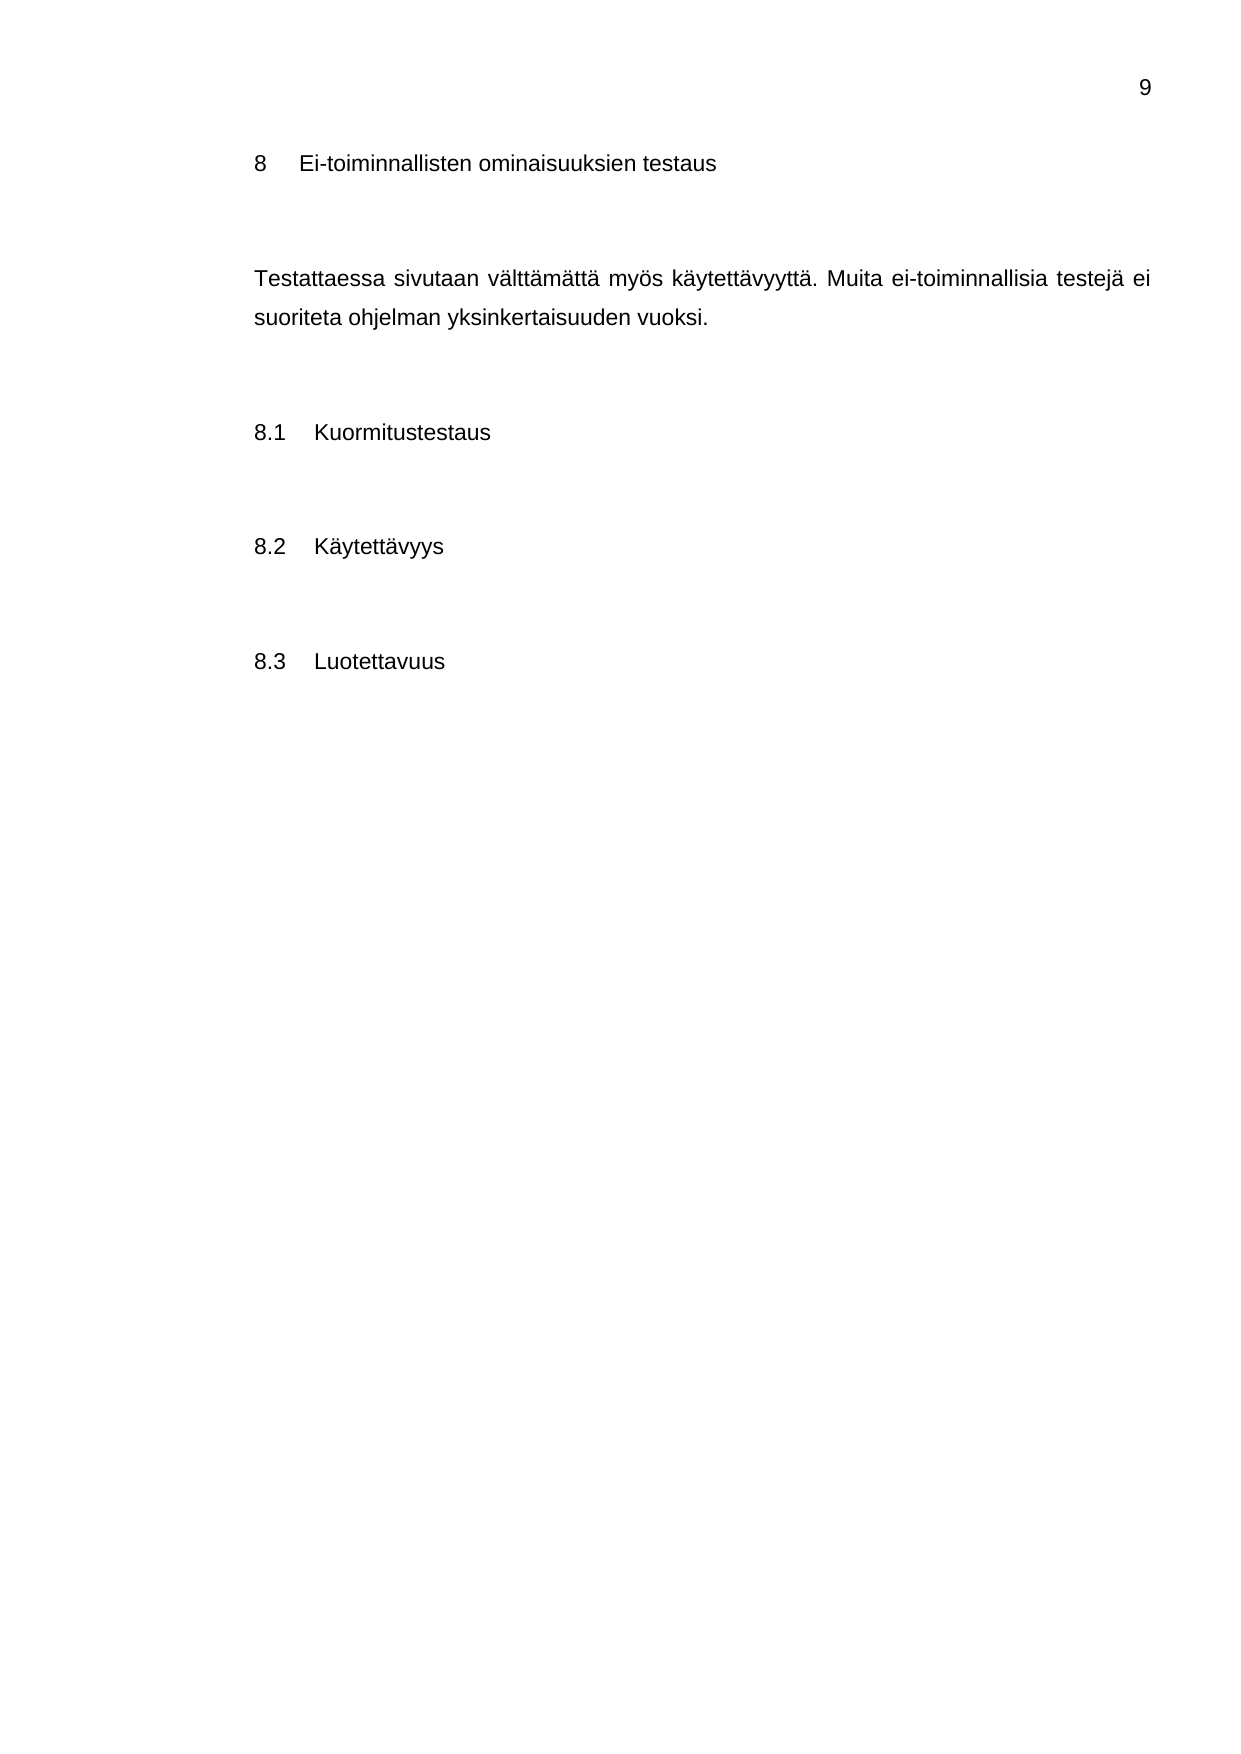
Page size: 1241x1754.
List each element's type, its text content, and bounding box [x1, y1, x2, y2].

subtitle Luotettavuus [254, 648, 1152, 674]
text Testattaessa sivutaan välttämättä myös käytettävyyttä. Muita ei-toiminnallisia testejä ei suoriteta ohjelman yksinkertaisuuden vuoksi. [254, 265, 1152, 331]
subtitle Ei-toiminnallisten ominaisuuksien testaus [254, 150, 1152, 177]
subtitle Käytettävyys [254, 533, 1152, 559]
subtitle Kuormitustestaus [254, 419, 1152, 445]
